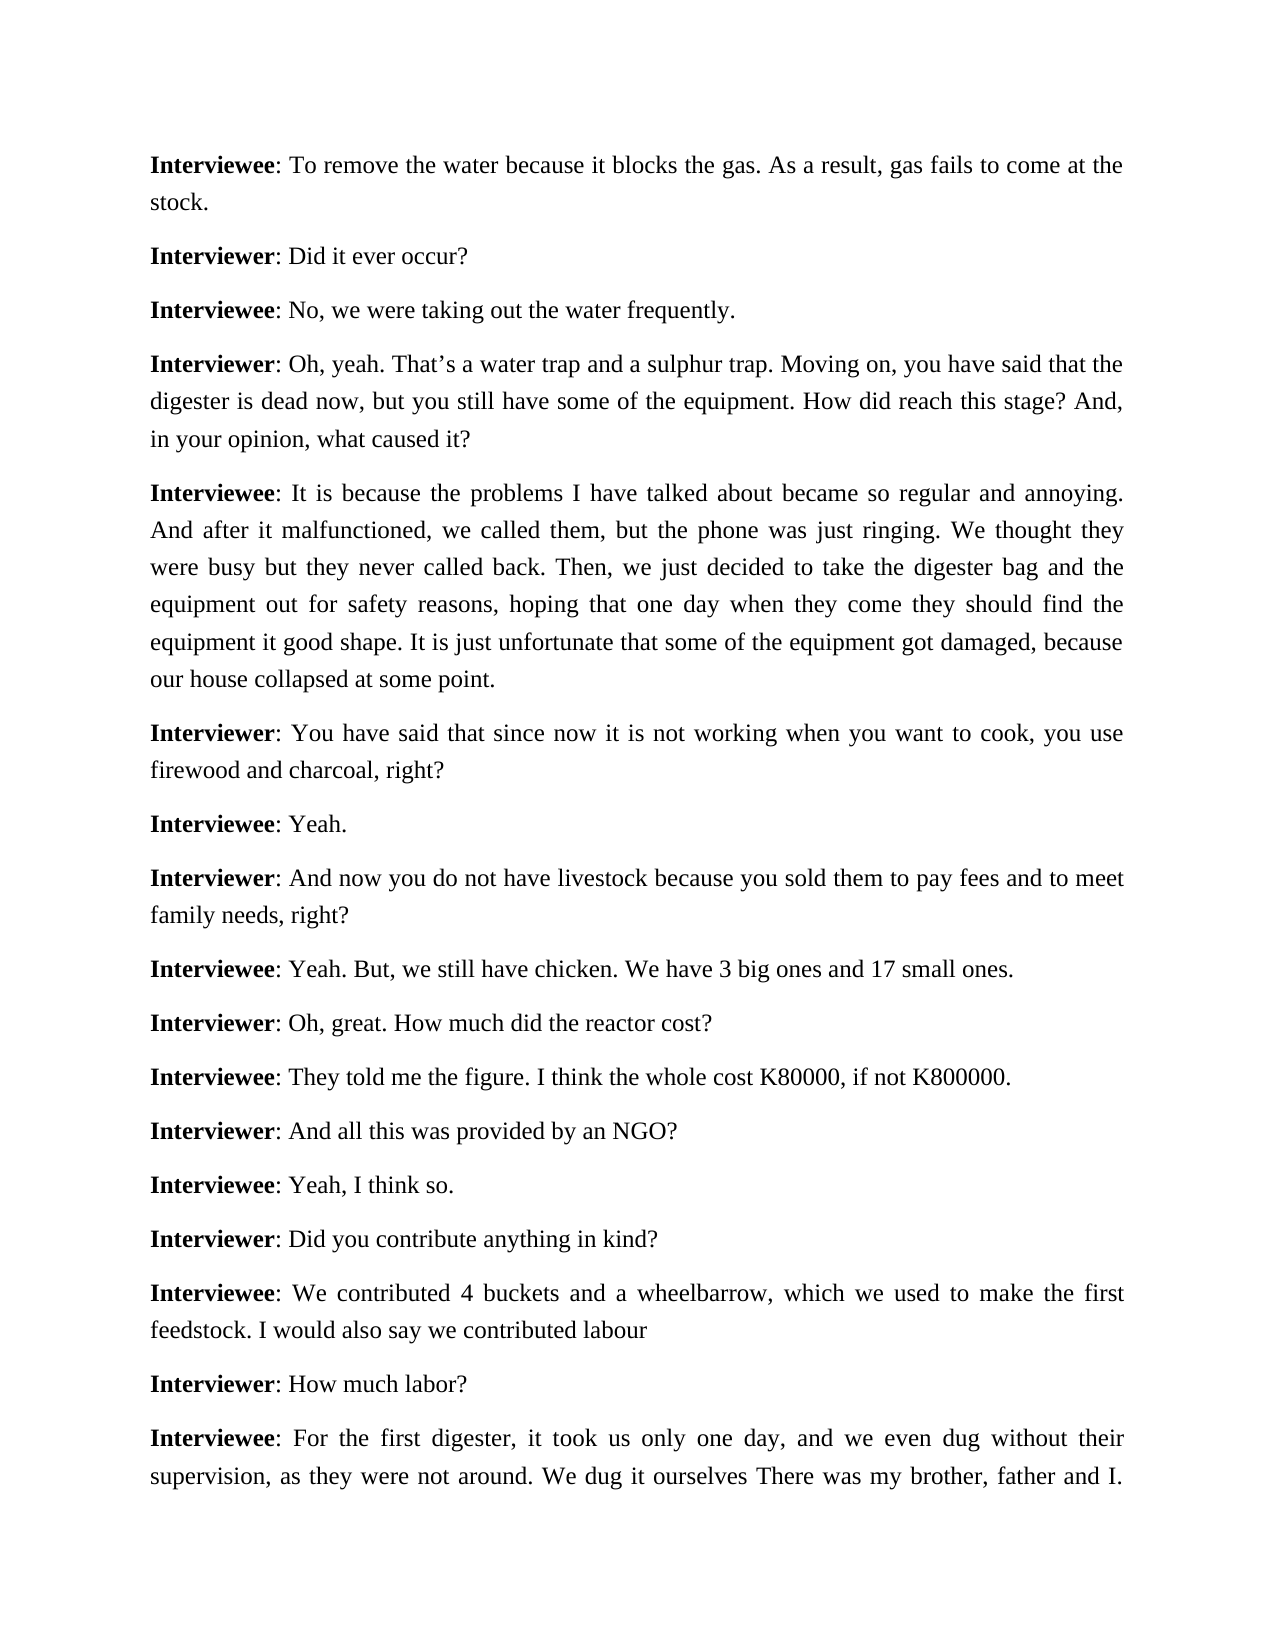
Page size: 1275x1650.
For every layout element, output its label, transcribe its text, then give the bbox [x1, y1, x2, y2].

text Interviewer: And now you do not have livestock because you sold them to pay fees and to meet family needs, right? [150, 863, 1125, 929]
text Interviewer: How much labor? [150, 1369, 1125, 1398]
text Interviewer: And all this was provided by an NGO? [150, 1116, 1125, 1145]
text Interviewer: You have said that since now it is not working when you want to cook, you use firewood and charcoal, right? [150, 718, 1125, 784]
text Interviewee: Yeah. [150, 809, 1125, 838]
text Interviewee: To remove the water because it blocks the gas. As a result, gas fails to come at the stock. [150, 150, 1125, 216]
text Interviewee: Yeah, I think so. [150, 1170, 1125, 1199]
text Interviewee: Yeah. But, we still have chicken. We have 3 big ones and 17 small ones. [150, 954, 1125, 983]
text Interviewer: Oh, yeah. That’s a water trap and a sulphur trap. Moving on, you have said that the digester is dead now, but you still have some of the equipment. How did reach this stage? And, in your opinion, what caused it? [150, 349, 1125, 452]
text Interviewee: No, we were taking out the water frequently. [150, 295, 1125, 324]
text Interviewer: Did you contribute anything in kind? [150, 1224, 1125, 1253]
text Interviewer: Did it ever occur? [150, 241, 1125, 270]
text Interviewee: It is because the problems I have talked about became so regular and annoying. And after it malfunctioned, we called them, but the phone was just ringing. We thought they were busy but they never called back. Then, we just decided to take the digester bag and the equipment out for safety reasons, hoping that one day when they come they should find the equipment it good shape. It is just unfortunate that some of the equipment got damaged, because our house collapsed at some point. [150, 478, 1125, 693]
text Interviewer: Oh, great. How much did the reactor cost? [150, 1008, 1125, 1037]
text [150, 1423, 1125, 1489]
text Interviewee: We contributed 4 buckets and a wheelbarrow, which we used to make the first feedstock. I would also say we contributed labour [150, 1278, 1125, 1344]
text Interviewee: They told me the figure. I think the whole cost K80000, if not K800000. [150, 1062, 1125, 1091]
